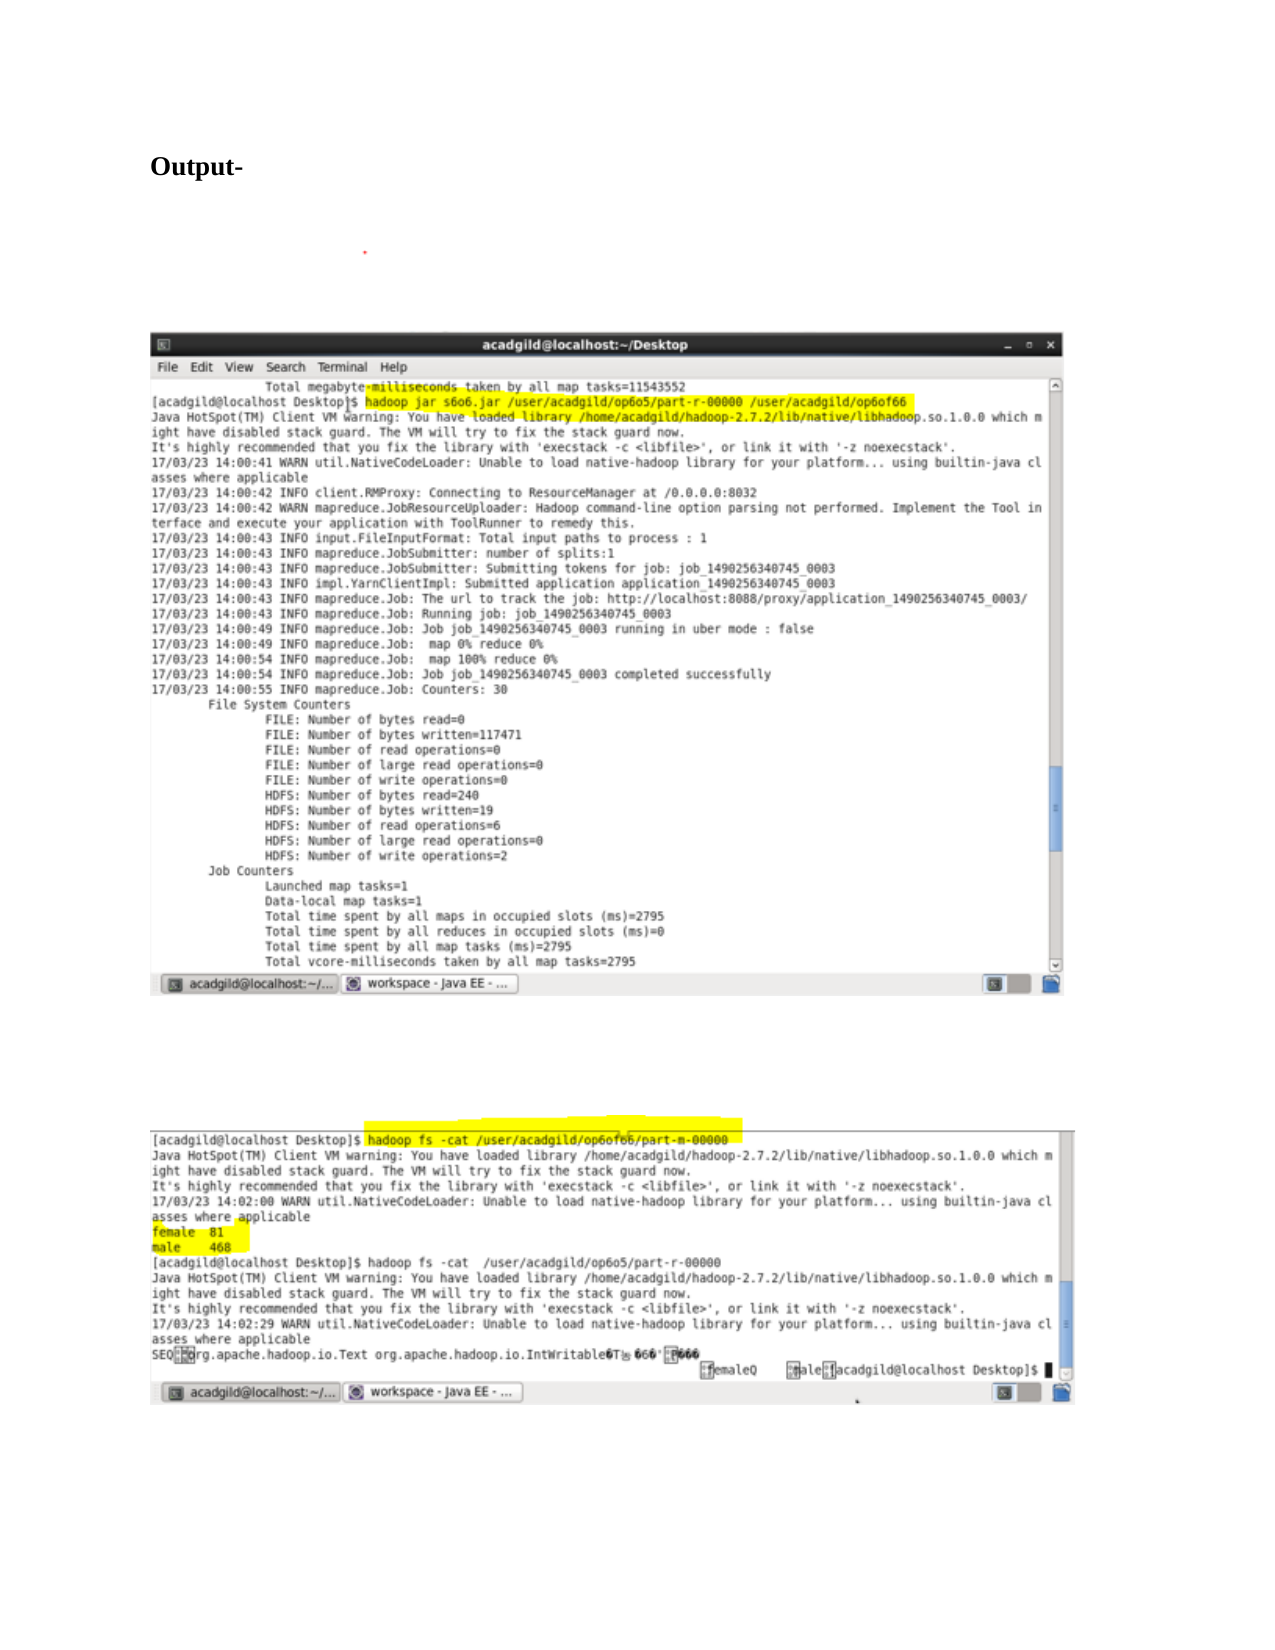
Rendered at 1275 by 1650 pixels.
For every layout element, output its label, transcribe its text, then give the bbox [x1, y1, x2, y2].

text Output- [150, 150, 1125, 181]
picture [150, 1115, 1076, 1405]
picture [150, 250, 1065, 996]
